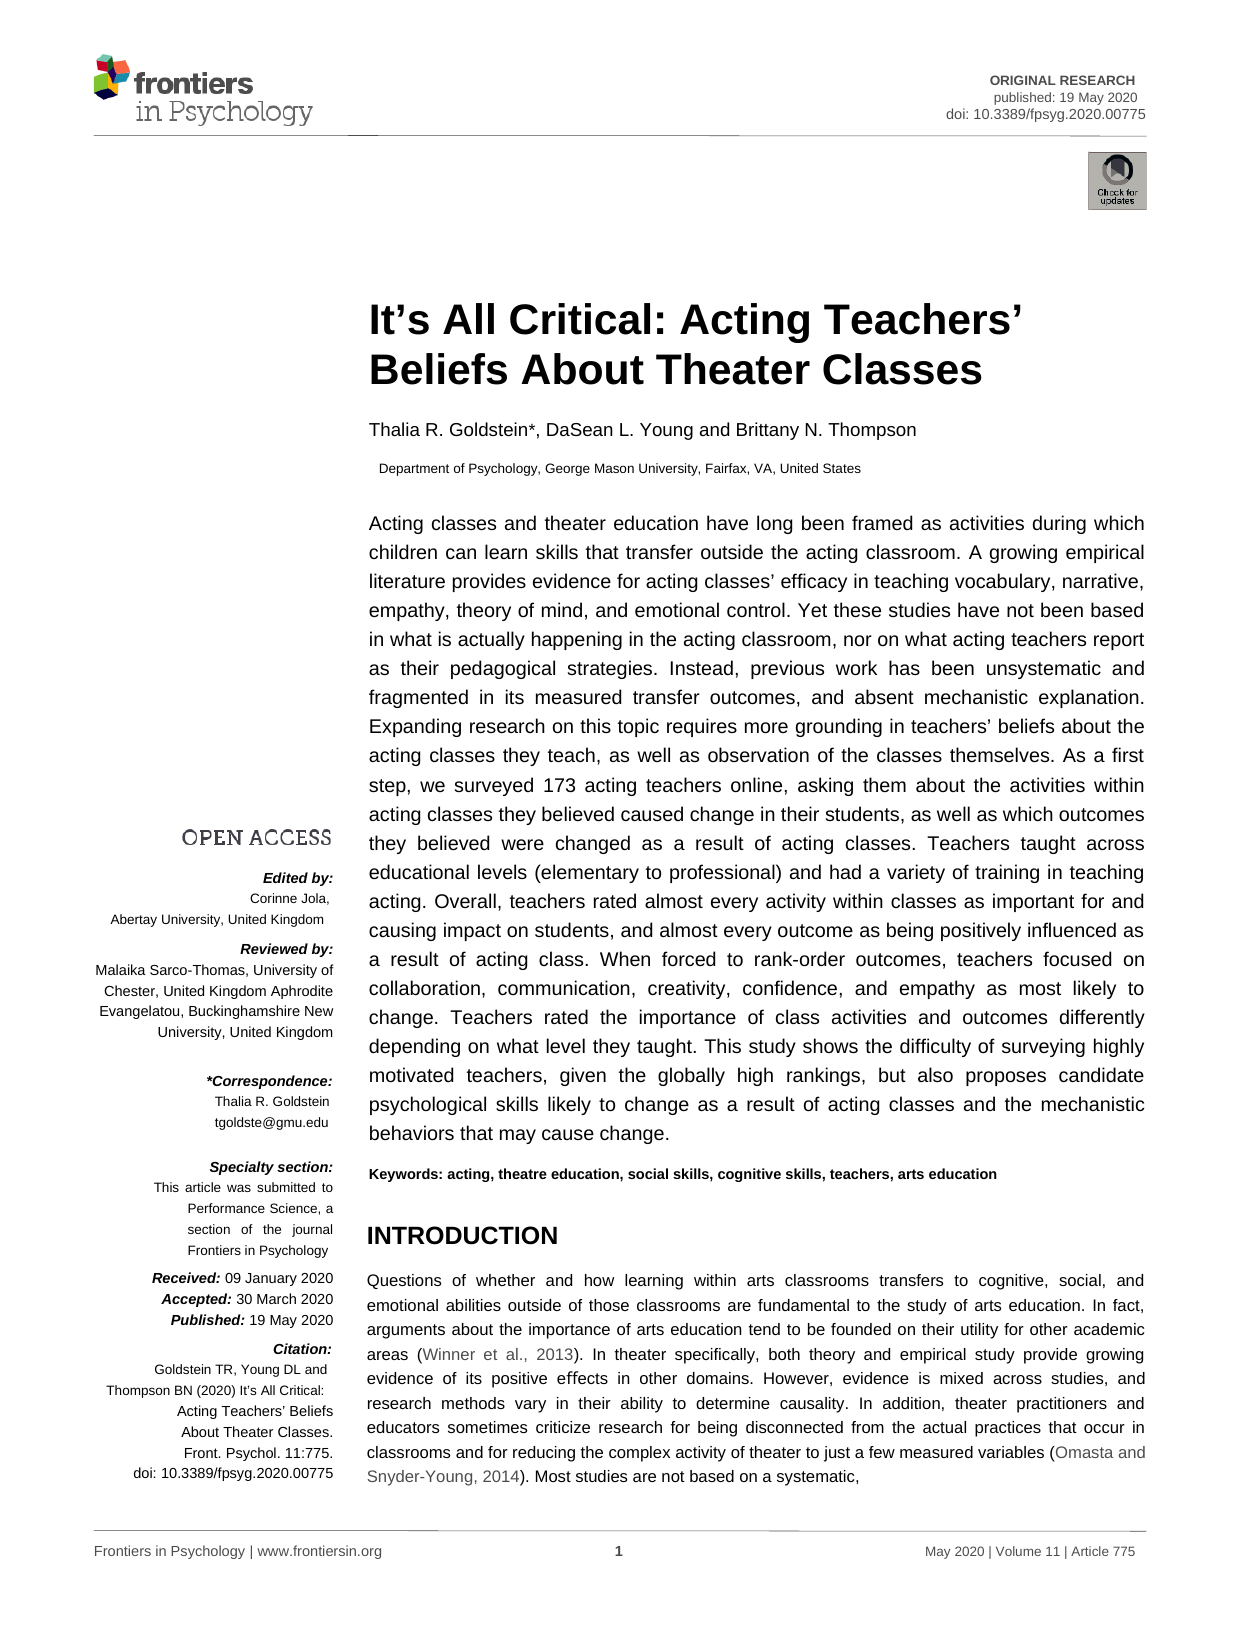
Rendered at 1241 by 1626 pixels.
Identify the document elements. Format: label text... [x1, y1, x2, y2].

text Goldstein TR, Young DL and [154, 1362, 333, 1377]
text Received: 09 January 2020 [94, 1270, 333, 1287]
text Citation: [273, 1341, 333, 1357]
text Acting classes and theater education have long been framed as activities during which children can learn skills that transfer outside the acting classroom. A growing empirical literature provides evidence for acting classes’ efficacy in teaching vocabulary, narrative, empathy, theory of mind, and emotional control. Yet these studies have not been based in what is actually happening in the acting classroom, nor on what acting teachers report as their pedagogical strategies. Instead, previous work has been unsystematic and fragmented in its measured transfer outcomes, and absent mechanistic explanation. Expanding research on this topic requires more grounding in teachers’ beliefs about the acting classes they teach, as well as observation of the classes themselves. As a first step, we surveyed 173 acting teachers online, asking them about the activities within acting classes they believed caused change in their students, as well as which outcomes they believed were changed as a result of acting classes. Teachers taught across educational levels (elementary to professional) and had a variety of training in teaching acting. Overall, teachers rated almost every activity within classes as important for and causing impact on students, and almost every outcome as being positively influenced as a result of acting class. When forced to rank-order outcomes, teachers focused on collaboration, communication, creativity, confidence, and empathy as most likely to change. Teachers rated the importance of class activities and outcomes differently depending on what level they taught. This study shows the difficulty of surveying highly motivated teachers, given the globally high rankings, but also proposes candidate psychological skills likely to change as a result of acting classes and the mechanistic behaviors that may cause change. [369, 512, 1146, 1145]
text doi: 10.3389/fpsyg.2020.00775 [94, 1465, 333, 1482]
text Malaika Sarco-Thomas, University of Chester, United Kingdom Aphrodite Evangelatou, Buckinghamshire New University, United Kingdom [94, 961, 333, 1041]
text Published: 19 May 2020 [94, 1312, 333, 1328]
picture [1088, 151, 1147, 210]
text Abertay University, United Kingdom [110, 912, 333, 927]
text INTRODUCTION [367, 1221, 1146, 1249]
text Acting Teachers’ Beliefs About Theater Classes. Front. Psychol. 11:775. [142, 1403, 333, 1461]
text Thalia R. Goldstein*, DaSean L. Young and Brittany N. Thompson [369, 419, 1146, 441]
picture [93, 54, 313, 126]
text Keywords: acting, theatre education, social skills, cognitive skills, teachers, arts education [369, 1165, 1146, 1182]
text Questions of whether and how learning within arts classrooms transfers to cognitive, social, and emotional abilities outside of those classrooms are fundamental to the study of arts education. In fact, arguments about the importance of arts education tend to be founded on their utility for other academic areas (Winner et al., 2013). In theater specifically, both theory and empirical study provide growing evidence of its positive eﬀects in other domains. However, evidence is mixed across studies, and research methods vary in their ability to determine causality. In addition, theater practitioners and educators sometimes criticize research for being disconnected from the actual practices that occur in classrooms and for reducing the complex activity of theater to just a few measured variables (Omasta and Snyder-Young, 2014). Most studies are not based on a systematic, [367, 1271, 1146, 1486]
text published: 19 May 2020 [994, 90, 1146, 105]
text Corinne Jola, [250, 891, 333, 906]
text doi: 10.3389/fpsyg.2020.00775 [94, 106, 1146, 123]
text Thalia R. Goldstein [214, 1094, 333, 1109]
text Thompson BN (2020) It’s All Critical: [106, 1382, 333, 1398]
text This article was submitted to Performance Science, a section of the journal Frontiers in Psychology [153, 1180, 333, 1258]
text Accepted: 30 March 2020 [94, 1291, 333, 1308]
text Department of Psychology, George Mason University, Fairfax, VA, United States [94, 460, 1146, 476]
text It’s All Critical: Acting Teachers’ Beliefs About Theater Classes [369, 294, 1029, 393]
picture [182, 829, 331, 845]
text Specialty section: [94, 1159, 333, 1176]
text ORIGINAL RESEARCH [989, 72, 1146, 88]
text Frontiers in Psychology | www.frontiersin.org 1 May 2020 | Volume 11 | Article 775 [94, 1542, 1146, 1559]
text Reviewed by: [94, 940, 333, 957]
text Edited by: [94, 870, 333, 887]
text tgoldste@gmu.edu [214, 1115, 333, 1130]
text *Correspondence: [206, 1073, 333, 1090]
